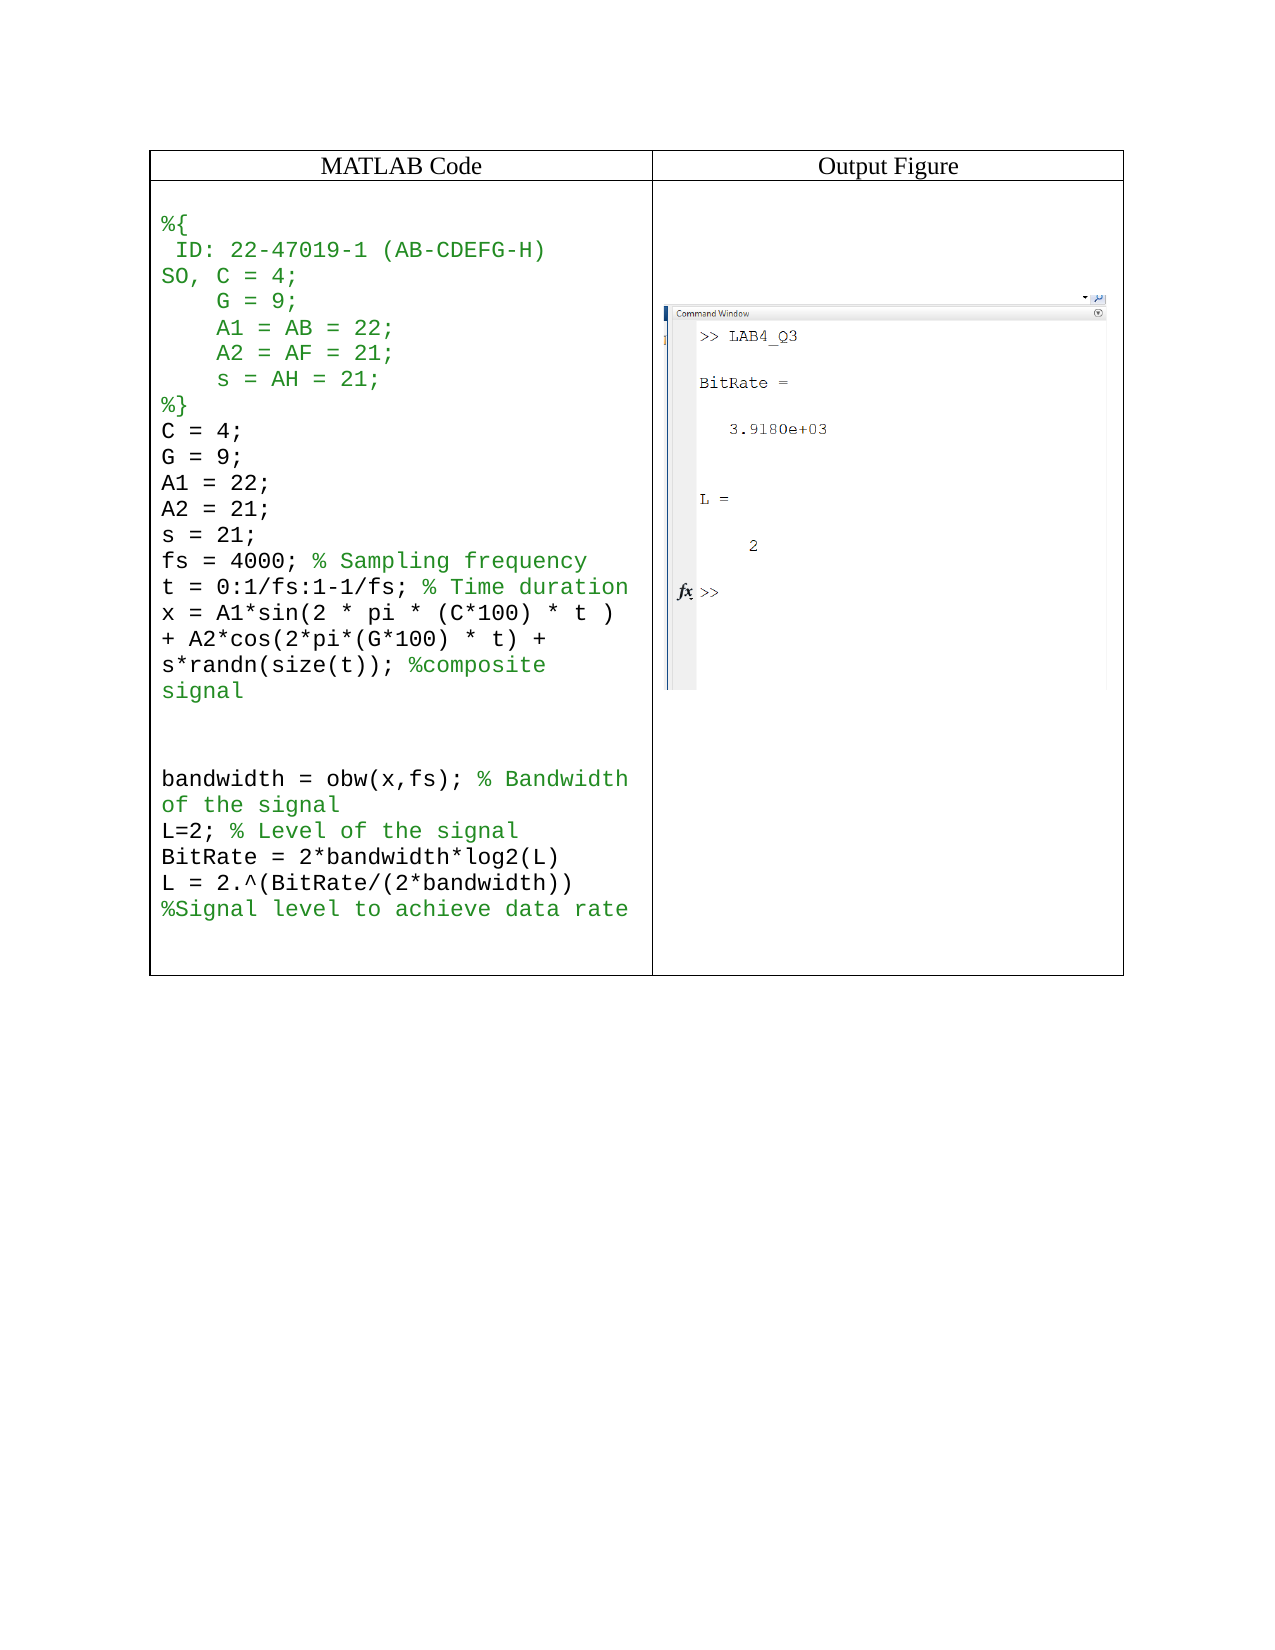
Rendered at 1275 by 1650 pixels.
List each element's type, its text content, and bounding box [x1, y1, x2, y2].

table_cell [653, 181, 1123, 975]
table_cell %{ ID: 22-47019-1 (AB-CDEFG-H) SO, C = 4; G = 9; A1 = AB = 22; A2 = AF = 21; s = AH = 21; %} C = 4; G = 9; A1 = 22; A2 = 21; s = 21; fs = 4000; % Sampling frequency t = 0:1/fs:1-1/fs; % Time duration x = A1*sin(2 * pi * (C*100) * t ) + A2*cos(2*pi*(G*100) * t) + s*randn(size(t)); %composite signal bandwidth = obw(x,fs); % Bandwidth of the signal L=2; % Level of the signal BitRate = 2*bandwidth*log2(L) L = 2.^(BitRate/(2*bandwidth)) %Signal level to achieve data rate [151, 181, 652, 975]
table_header MATLAB Code [151, 151, 652, 180]
table_header Output Figure [653, 151, 1123, 180]
picture [663, 295, 1107, 690]
